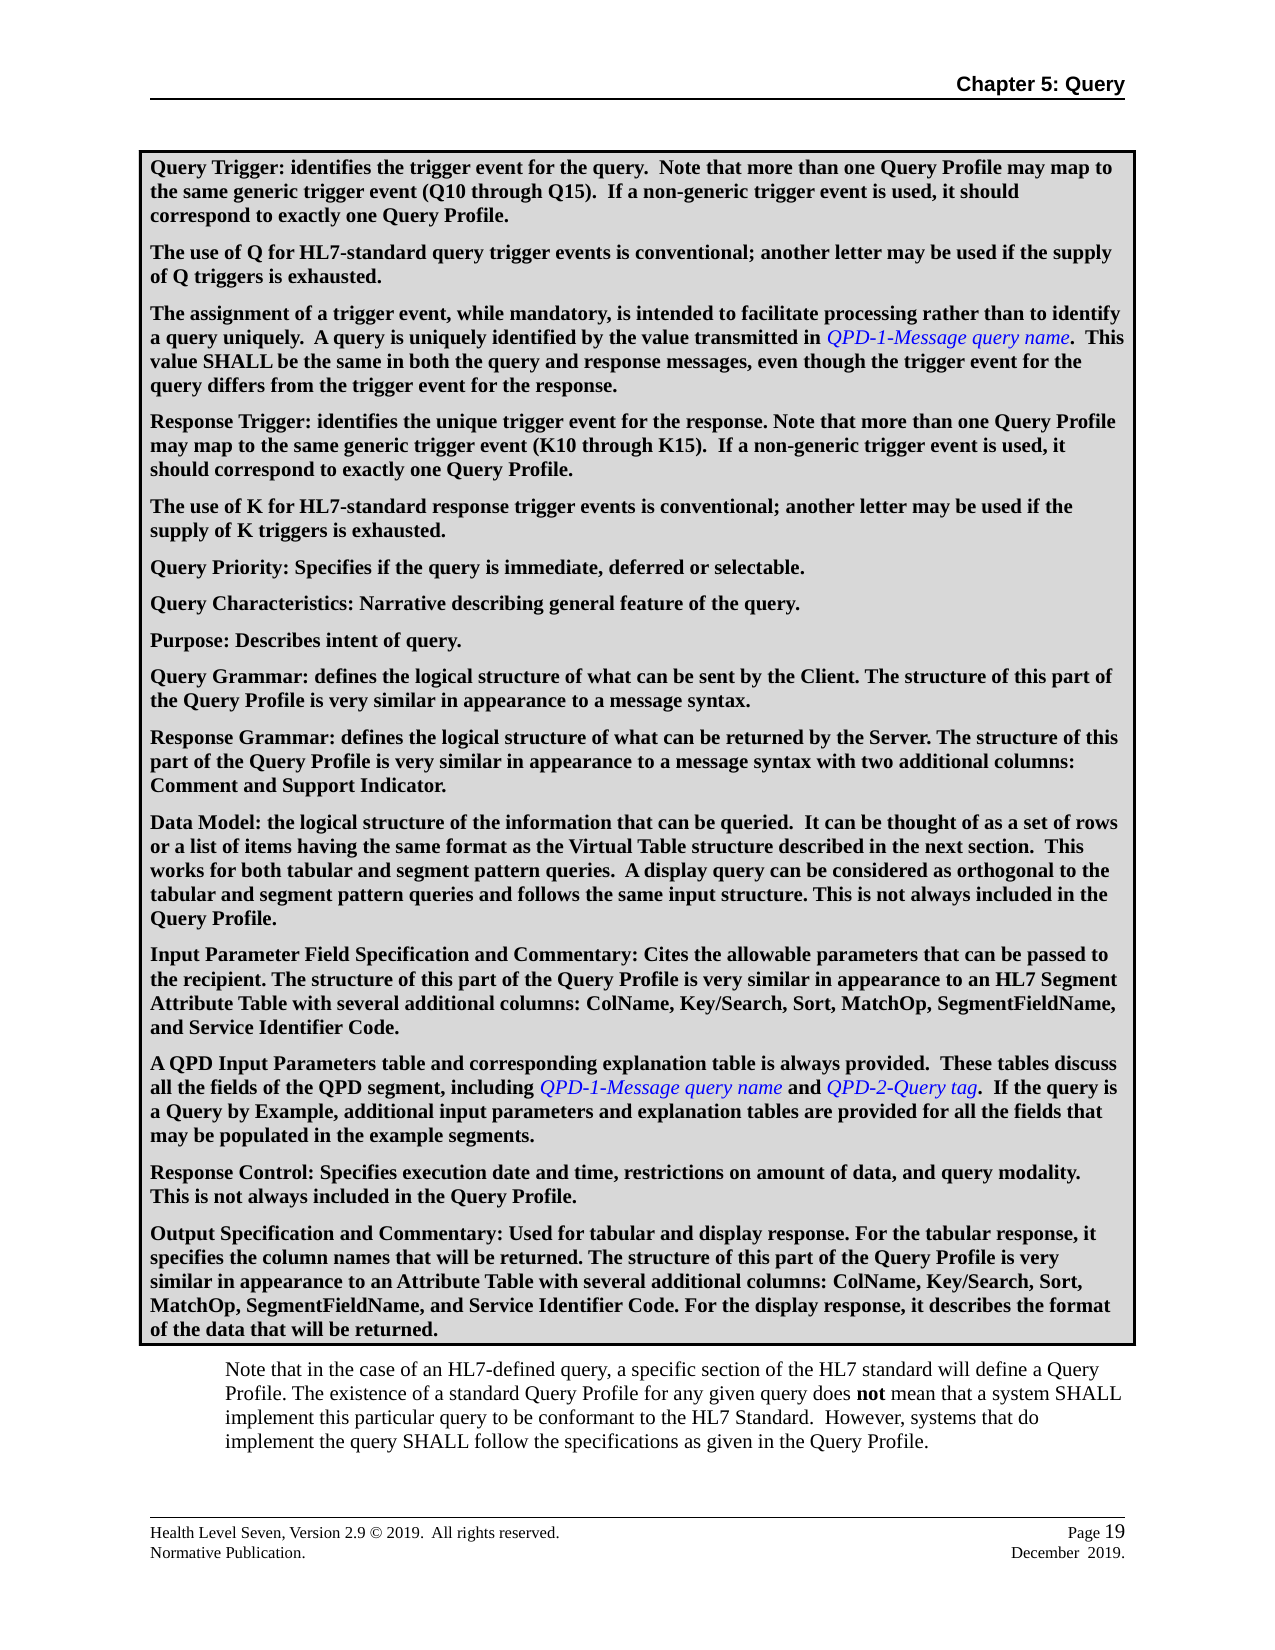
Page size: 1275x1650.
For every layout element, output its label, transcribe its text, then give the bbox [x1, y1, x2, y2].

list The use of K for HL7-standard response trigger events is conventional; another letter may be used if the supply of K triggers is exhausted. [142, 489, 1133, 542]
list Response Grammar: defines the logical structure of what can be returned by the Server. The structure of this part of the Query Profile is very similar in appearance to a message syntax with two additional columns: Comment and Support Indicator. [142, 720, 1133, 797]
text Note that in the case of an HL7-defined query, a specific section of the HL7 standard will define a Query Profile. The existence of a standard Query Profile for any given query does not mean that a system SHALL implement this particular query to be conformant to the HL7 Standard. However, systems that do implement the query SHALL follow the specifications as given in the Query Profile. [225, 1356, 1125, 1453]
list The use of Q for HL7-standard query trigger events is conventional; another letter may be used if the supply of Q triggers is exhausted. [142, 235, 1133, 288]
list Query Grammar: defines the logical structure of what can be sent by the Client. The structure of this part of the Query Profile is very similar in appearance to a message syntax. [142, 659, 1133, 712]
list Output Specification and Commentary: Used for tabular and display response. For the tabular response, it specifies the column names that will be returned. The structure of this part of the Query Profile is very similar in appearance to an Attribute Table with several additional columns: ColName, Key/Search, Sort, MatchOp, SegmentFieldName, and Service Identifier Code. For the display response, it describes the format of the data that will be returned. [142, 1215, 1133, 1343]
list The assignment of a trigger event, while mandatory, is intended to facilitate processing rather than to identify a query uniquely. A query is uniquely identified by the value transmitted in QPD-1-Message query name. This value SHALL be the same in both the query and response messages, even though the trigger event for the query differs from the trigger event for the response. [142, 295, 1133, 397]
list Data Model: the logical structure of the information that can be queried. It can be thought of as a set of rows or a list of items having the same format as the Virtual Table structure described in the next section. This works for both tabular and segment pattern queries. A display query can be considered as orthogonal to the tabular and segment pattern queries and follows the same input structure. This is not always included in the Query Profile. [142, 804, 1133, 930]
list Query Characteristics: Narrative describing general feature of the query. [142, 586, 1133, 615]
list Response Trigger: identifies the unique trigger event for the response. Note that more than one Query Profile may map to the same generic trigger event (K10 through K15). If a non-generic trigger event is used, it should correspond to exactly one Query Profile. [142, 404, 1133, 481]
list Response Control: Specifies execution date and time, restrictions on amount of data, and query modality. This is not always included in the Query Profile. [142, 1155, 1133, 1208]
list Query Priority: Specifies if the query is immediate, deferred or selectable. [142, 549, 1133, 579]
list A QPD Input Parameters table and corresponding explanation table is always provided. These tables discuss all the fields of the QPD segment, including QPD-1-Message query name and QPD-2-Query tag. If the query is a Query by Example, additional input parameters and explanation tables are provided for all the fields that may be populated in the example segments. [142, 1046, 1133, 1147]
list Purpose: Describes intent of query. [142, 622, 1133, 652]
list Input Parameter Field Specification and Commentary: Cites the allowable parameters that can be passed to the recipient. The structure of this part of the Query Profile is very similar in appearance to an HL7 Segment Attribute Table with several additional columns: ColName, Key/Search, Sort, MatchOp, SegmentFieldName, and Service Identifier Code. [142, 937, 1133, 1039]
